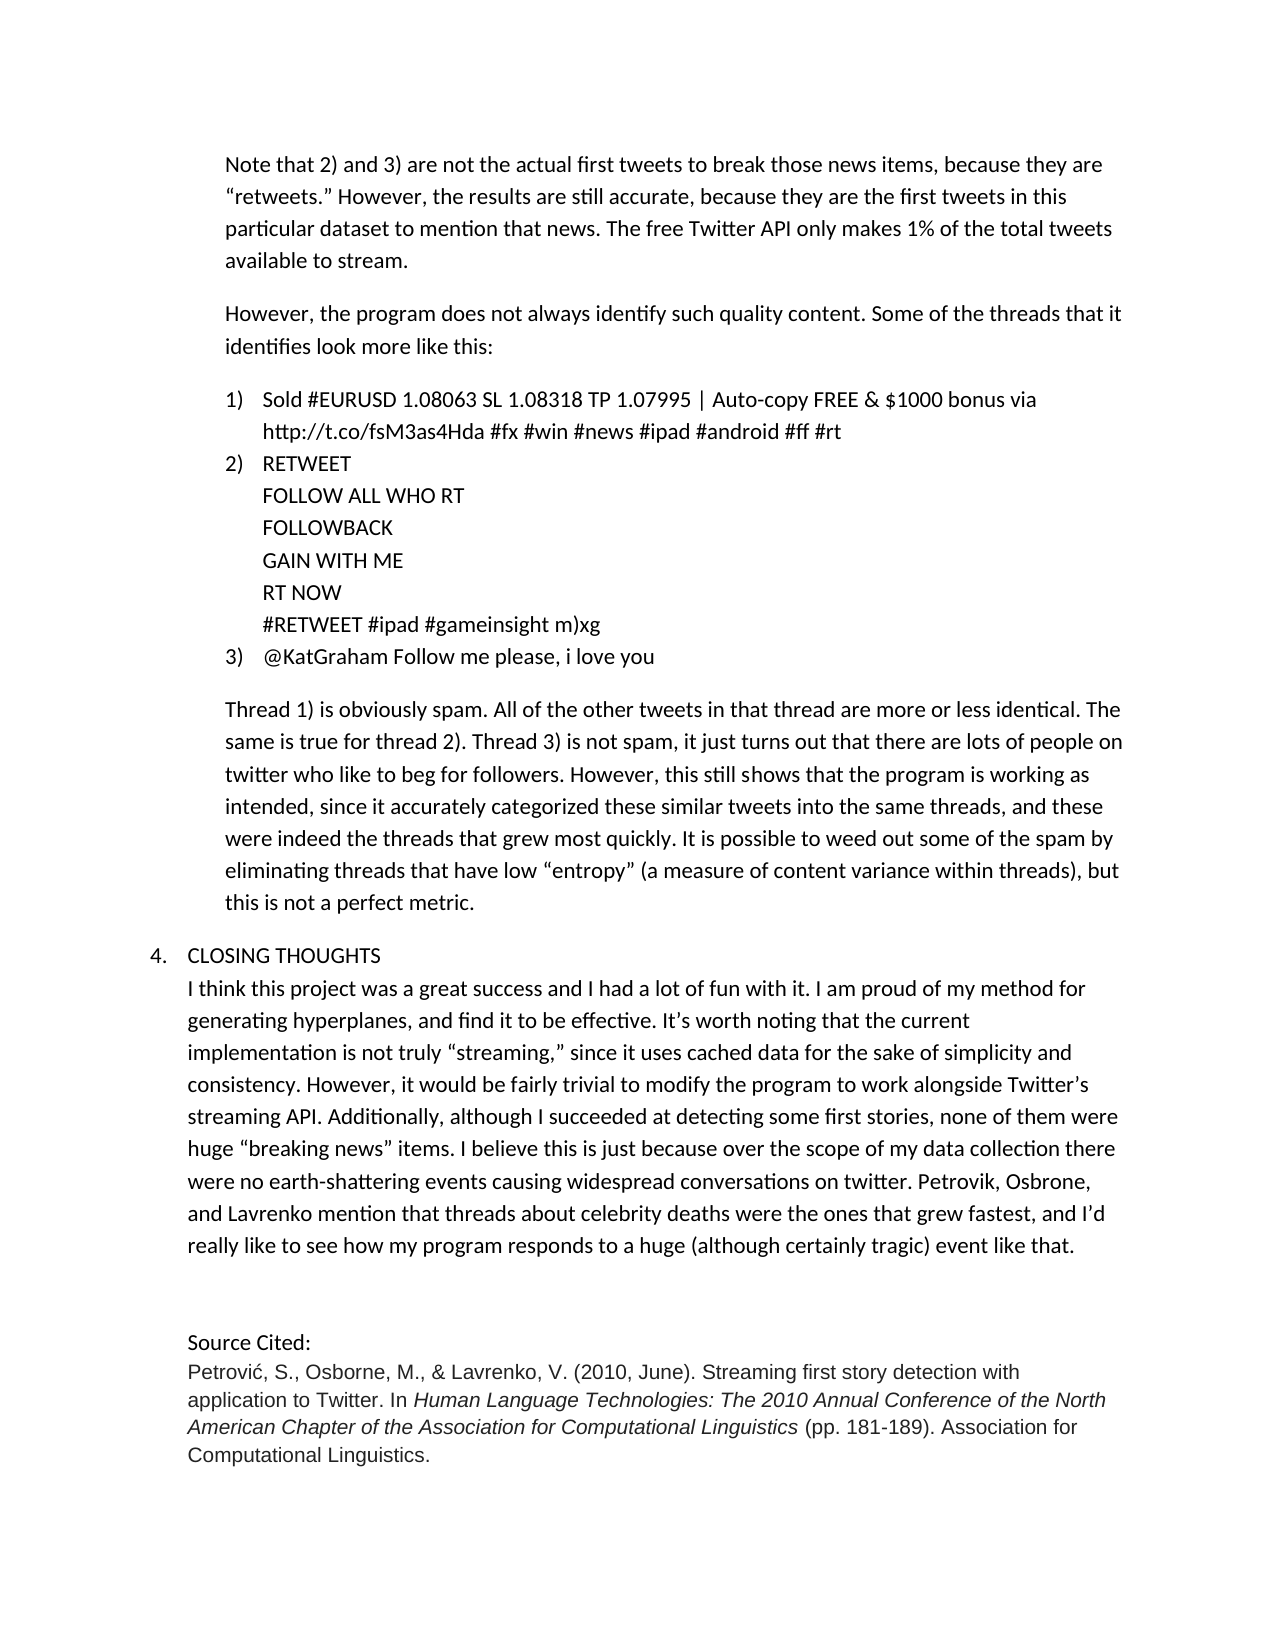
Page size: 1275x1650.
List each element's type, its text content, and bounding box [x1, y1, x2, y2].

list Sold #EURUSD 1.08063 SL 1.08318 TP 1.07995 | Auto-copy FREE & $1000 bonus via http://t.co/fsM3as4Hda #fx #win #news #ipad #android #ff #rt [225, 385, 1125, 445]
list #RETWEET #ipad #gameinsight m)xg [262, 610, 1125, 638]
list Source Cited: [187, 1328, 1125, 1356]
list @KatGraham Follow me please, i love you [225, 642, 1125, 670]
list CLOSING THOUGHTS [150, 941, 1125, 969]
list Petrović, S., Osborne, M., & Lavrenko, V. (2010, June). Streaming first story detection with application to Twitter. In Human Language Technologies: The 2010 Annual Conference of the North American Chapter of the Association for Computational Linguistics (pp. 181-189). Association for Computational Linguistics. [187, 1360, 1125, 1466]
list I think this project was a great success and I had a lot of fun with it. I am proud of my method for generating hyperplanes, and find it to be effective. It’s worth noting that the current implementation is not truly “streaming,” since it uses cached data for the sake of simplicity and consistency. However, it would be fairly trivial to modify the program to work alongside Twitter’s streaming API. Additionally, although I succeeded at detecting some first stories, none of them were huge “breaking news” items. I believe this is just because over the scope of my data collection there were no earth-shattering events causing widespread conversations on twitter. Petrovik, Osbrone, and Lavrenko mention that threads about celebrity deaths were the ones that grew fastest, and I’d really like to see how my program responds to a huge (although certainly tragic) event like that. [187, 974, 1125, 1259]
list RT NOW [262, 578, 1125, 606]
list FOLLOW ALL WHO RT [262, 481, 1125, 509]
list FOLLOWBACK [262, 513, 1125, 542]
text Note that 2) and 3) are not the actual first tweets to break those news items, because they are “retweets.” However, the results are still accurate, because they are the first tweets in this particular dataset to mention that news. The free Twitter API only makes 1% of the total tweets available to stream. [225, 150, 1125, 274]
text Thread 1) is obviously spam. All of the other tweets in that thread are more or less identical. The same is true for thread 2). Thread 3) is not spam, it just turns out that there are lots of people on twitter who like to beg for followers. However, this still shows that the program is working as intended, since it accurately categorized these similar tweets into the same threads, and these were indeed the threads that grew most quickly. It is possible to weed out some of the spam by eliminating threads that have low “entropy” (a measure of content variance within threads), but this is not a perfect metric. [225, 695, 1125, 916]
list RETWEET [225, 449, 1125, 477]
list GAIN WITH ME [262, 546, 1125, 574]
text However, the program does not always identify such quality content. Some of the threads that it identifies look more like this: [225, 299, 1125, 360]
